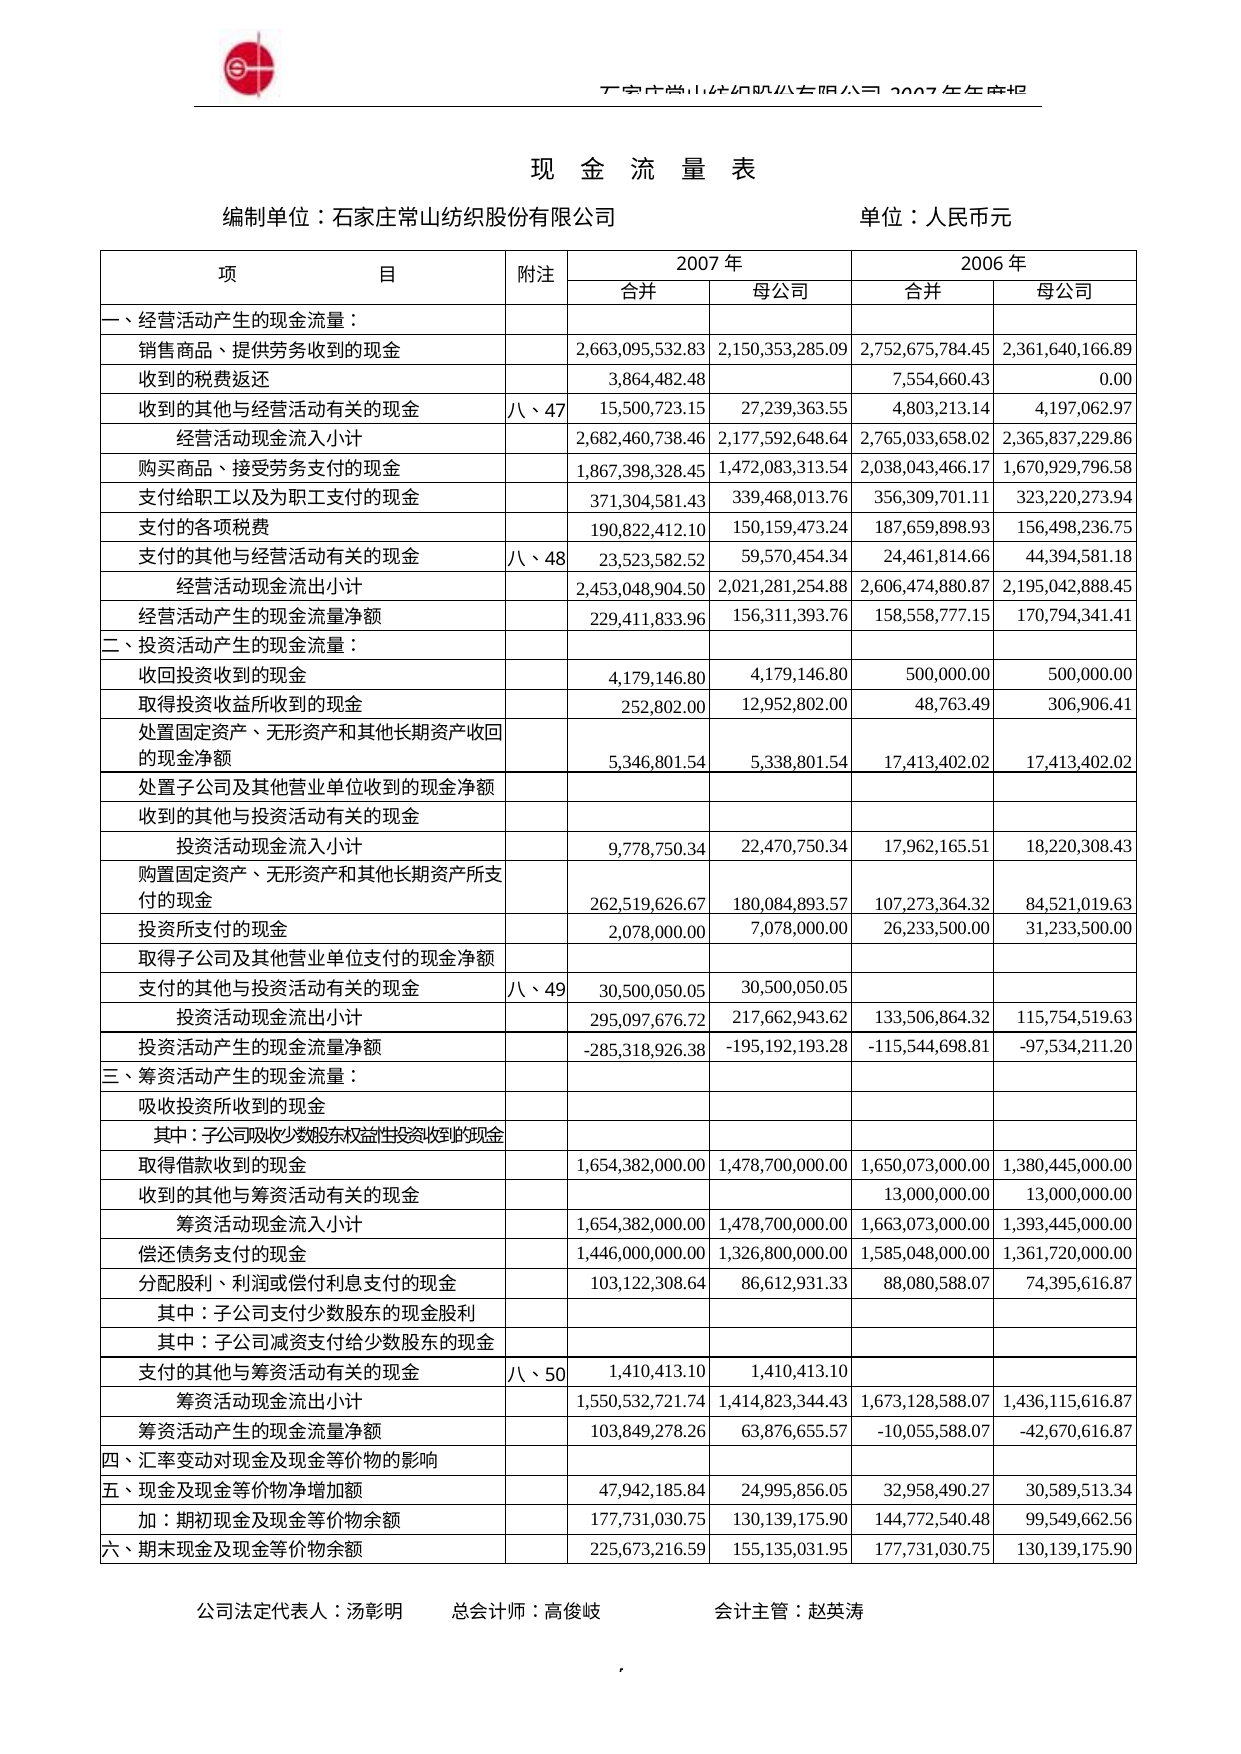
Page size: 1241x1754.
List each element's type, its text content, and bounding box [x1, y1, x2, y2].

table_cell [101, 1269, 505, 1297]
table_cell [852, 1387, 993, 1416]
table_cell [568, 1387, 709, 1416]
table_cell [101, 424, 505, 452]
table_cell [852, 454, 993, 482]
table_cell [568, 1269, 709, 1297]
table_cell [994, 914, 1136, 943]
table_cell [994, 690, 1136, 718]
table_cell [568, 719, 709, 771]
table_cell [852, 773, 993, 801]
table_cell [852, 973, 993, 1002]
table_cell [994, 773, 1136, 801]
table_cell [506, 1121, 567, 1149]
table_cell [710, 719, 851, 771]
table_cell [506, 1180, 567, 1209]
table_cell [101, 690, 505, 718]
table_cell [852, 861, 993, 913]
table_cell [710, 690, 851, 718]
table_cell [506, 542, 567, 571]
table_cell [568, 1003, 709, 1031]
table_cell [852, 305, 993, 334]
text 现 金 流 量 表 [135, 152, 1151, 186]
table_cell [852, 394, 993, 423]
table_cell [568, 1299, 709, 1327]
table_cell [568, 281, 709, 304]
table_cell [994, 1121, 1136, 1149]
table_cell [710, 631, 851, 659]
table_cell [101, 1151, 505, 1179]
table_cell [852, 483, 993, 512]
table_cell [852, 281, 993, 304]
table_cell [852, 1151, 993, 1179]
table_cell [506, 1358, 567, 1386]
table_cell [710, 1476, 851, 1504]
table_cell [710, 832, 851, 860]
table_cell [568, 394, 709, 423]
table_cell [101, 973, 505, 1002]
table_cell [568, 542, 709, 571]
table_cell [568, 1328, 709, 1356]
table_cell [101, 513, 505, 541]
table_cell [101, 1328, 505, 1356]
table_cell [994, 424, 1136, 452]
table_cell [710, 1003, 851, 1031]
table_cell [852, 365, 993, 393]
picture [219, 29, 282, 104]
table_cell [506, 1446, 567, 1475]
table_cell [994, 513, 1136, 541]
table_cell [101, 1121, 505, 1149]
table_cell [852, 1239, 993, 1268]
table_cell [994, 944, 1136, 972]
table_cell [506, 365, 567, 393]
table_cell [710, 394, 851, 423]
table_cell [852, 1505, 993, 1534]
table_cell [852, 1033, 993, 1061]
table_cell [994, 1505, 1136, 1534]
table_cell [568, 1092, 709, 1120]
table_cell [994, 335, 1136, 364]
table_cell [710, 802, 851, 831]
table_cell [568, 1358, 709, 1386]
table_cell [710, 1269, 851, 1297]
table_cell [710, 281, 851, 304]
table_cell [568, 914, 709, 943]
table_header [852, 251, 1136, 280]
text 公司法定代表人：汤彰明 总会计师：高俊岐 会计主管：赵英涛 [197, 1599, 1151, 1624]
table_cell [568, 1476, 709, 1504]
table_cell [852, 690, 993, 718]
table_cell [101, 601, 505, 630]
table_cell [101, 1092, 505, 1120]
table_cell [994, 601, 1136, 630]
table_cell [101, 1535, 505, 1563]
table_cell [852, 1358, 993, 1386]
text 编制单位：石家庄常山纺织股份有限公司 单位：人民币元 [222, 202, 1151, 232]
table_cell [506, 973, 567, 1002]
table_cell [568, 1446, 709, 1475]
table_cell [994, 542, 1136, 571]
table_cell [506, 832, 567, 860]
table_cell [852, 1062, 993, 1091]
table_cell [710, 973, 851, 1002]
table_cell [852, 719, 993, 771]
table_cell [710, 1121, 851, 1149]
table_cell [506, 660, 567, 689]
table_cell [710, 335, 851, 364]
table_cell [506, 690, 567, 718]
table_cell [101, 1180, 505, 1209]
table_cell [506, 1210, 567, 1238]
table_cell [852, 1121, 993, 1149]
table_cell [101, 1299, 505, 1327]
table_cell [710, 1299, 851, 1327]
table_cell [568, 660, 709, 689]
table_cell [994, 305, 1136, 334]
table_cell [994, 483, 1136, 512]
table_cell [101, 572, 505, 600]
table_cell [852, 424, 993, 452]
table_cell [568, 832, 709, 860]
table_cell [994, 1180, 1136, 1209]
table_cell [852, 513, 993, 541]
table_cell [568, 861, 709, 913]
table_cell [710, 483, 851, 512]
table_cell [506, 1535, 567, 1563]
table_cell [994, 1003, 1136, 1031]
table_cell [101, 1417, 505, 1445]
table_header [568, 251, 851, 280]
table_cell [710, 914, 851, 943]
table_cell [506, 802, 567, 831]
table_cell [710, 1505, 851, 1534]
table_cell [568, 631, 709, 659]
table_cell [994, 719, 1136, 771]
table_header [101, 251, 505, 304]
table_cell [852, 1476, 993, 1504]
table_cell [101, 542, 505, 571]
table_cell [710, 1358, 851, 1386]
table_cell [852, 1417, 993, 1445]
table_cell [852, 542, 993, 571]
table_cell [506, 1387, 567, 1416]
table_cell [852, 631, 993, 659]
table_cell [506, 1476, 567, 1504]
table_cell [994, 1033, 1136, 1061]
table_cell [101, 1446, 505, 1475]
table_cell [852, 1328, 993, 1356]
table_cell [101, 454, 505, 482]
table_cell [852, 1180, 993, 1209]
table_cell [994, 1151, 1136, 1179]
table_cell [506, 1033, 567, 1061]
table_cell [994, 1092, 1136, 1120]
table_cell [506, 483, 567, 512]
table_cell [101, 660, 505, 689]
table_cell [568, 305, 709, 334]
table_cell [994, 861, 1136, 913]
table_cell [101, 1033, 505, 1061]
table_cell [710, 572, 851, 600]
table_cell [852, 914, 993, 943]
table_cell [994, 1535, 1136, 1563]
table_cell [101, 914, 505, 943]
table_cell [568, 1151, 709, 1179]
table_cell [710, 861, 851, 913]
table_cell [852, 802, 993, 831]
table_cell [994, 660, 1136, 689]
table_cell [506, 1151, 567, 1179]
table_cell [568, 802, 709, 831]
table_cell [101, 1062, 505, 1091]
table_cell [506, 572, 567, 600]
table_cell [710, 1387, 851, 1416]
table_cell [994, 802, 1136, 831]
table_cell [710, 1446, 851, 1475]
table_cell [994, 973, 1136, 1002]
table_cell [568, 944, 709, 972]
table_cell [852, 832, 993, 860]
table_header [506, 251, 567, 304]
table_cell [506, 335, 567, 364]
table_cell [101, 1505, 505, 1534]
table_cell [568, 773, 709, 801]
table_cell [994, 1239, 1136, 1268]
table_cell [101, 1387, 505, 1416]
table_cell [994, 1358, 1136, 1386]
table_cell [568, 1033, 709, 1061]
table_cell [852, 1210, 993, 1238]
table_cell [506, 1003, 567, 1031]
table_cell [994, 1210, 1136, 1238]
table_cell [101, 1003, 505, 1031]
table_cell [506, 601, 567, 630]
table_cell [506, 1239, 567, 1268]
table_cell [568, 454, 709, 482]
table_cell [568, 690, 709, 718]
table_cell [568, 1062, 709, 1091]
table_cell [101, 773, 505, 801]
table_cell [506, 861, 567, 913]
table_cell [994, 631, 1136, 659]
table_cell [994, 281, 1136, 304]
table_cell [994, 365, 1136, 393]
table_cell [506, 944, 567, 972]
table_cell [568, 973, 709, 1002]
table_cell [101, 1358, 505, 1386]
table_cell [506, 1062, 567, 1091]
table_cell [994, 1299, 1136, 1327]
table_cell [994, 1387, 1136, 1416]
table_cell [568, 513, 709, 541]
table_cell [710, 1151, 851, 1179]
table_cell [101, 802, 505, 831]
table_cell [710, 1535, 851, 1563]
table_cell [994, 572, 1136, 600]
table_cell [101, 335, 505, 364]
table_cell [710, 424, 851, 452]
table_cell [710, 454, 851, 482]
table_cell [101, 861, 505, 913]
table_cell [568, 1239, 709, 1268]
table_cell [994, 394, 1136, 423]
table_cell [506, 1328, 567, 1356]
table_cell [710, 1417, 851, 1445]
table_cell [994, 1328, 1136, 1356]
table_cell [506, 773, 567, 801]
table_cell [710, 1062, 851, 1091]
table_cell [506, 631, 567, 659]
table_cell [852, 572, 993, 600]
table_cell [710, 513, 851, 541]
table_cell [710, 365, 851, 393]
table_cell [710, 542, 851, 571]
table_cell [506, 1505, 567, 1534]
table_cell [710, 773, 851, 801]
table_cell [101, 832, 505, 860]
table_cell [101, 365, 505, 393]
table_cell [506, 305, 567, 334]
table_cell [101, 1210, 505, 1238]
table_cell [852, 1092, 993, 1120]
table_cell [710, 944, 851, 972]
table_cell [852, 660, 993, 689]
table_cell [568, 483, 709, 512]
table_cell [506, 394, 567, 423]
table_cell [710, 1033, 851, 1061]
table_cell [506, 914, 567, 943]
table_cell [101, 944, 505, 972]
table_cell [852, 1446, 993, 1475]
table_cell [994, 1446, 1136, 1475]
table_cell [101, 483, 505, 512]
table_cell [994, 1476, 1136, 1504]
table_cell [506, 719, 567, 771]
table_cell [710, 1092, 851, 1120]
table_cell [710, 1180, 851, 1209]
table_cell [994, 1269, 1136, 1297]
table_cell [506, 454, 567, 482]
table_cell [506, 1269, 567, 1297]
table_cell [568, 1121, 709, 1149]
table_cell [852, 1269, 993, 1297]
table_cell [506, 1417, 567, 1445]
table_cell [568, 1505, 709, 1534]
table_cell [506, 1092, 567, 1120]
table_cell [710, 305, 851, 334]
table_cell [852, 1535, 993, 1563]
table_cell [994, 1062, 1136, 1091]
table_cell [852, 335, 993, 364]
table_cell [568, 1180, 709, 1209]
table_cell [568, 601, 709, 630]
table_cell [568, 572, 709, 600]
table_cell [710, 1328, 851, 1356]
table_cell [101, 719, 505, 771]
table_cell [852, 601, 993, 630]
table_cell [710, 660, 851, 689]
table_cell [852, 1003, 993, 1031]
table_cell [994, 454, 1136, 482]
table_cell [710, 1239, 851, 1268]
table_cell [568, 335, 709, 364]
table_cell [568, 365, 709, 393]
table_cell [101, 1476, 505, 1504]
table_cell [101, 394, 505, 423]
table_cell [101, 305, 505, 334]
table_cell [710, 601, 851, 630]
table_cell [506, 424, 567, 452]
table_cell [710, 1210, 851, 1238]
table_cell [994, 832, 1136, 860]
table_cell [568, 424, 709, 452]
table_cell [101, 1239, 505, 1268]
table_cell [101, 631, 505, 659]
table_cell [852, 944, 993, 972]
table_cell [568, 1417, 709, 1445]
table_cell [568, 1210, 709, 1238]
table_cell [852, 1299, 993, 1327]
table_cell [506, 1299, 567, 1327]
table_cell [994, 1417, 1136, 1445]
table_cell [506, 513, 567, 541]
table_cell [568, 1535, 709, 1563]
